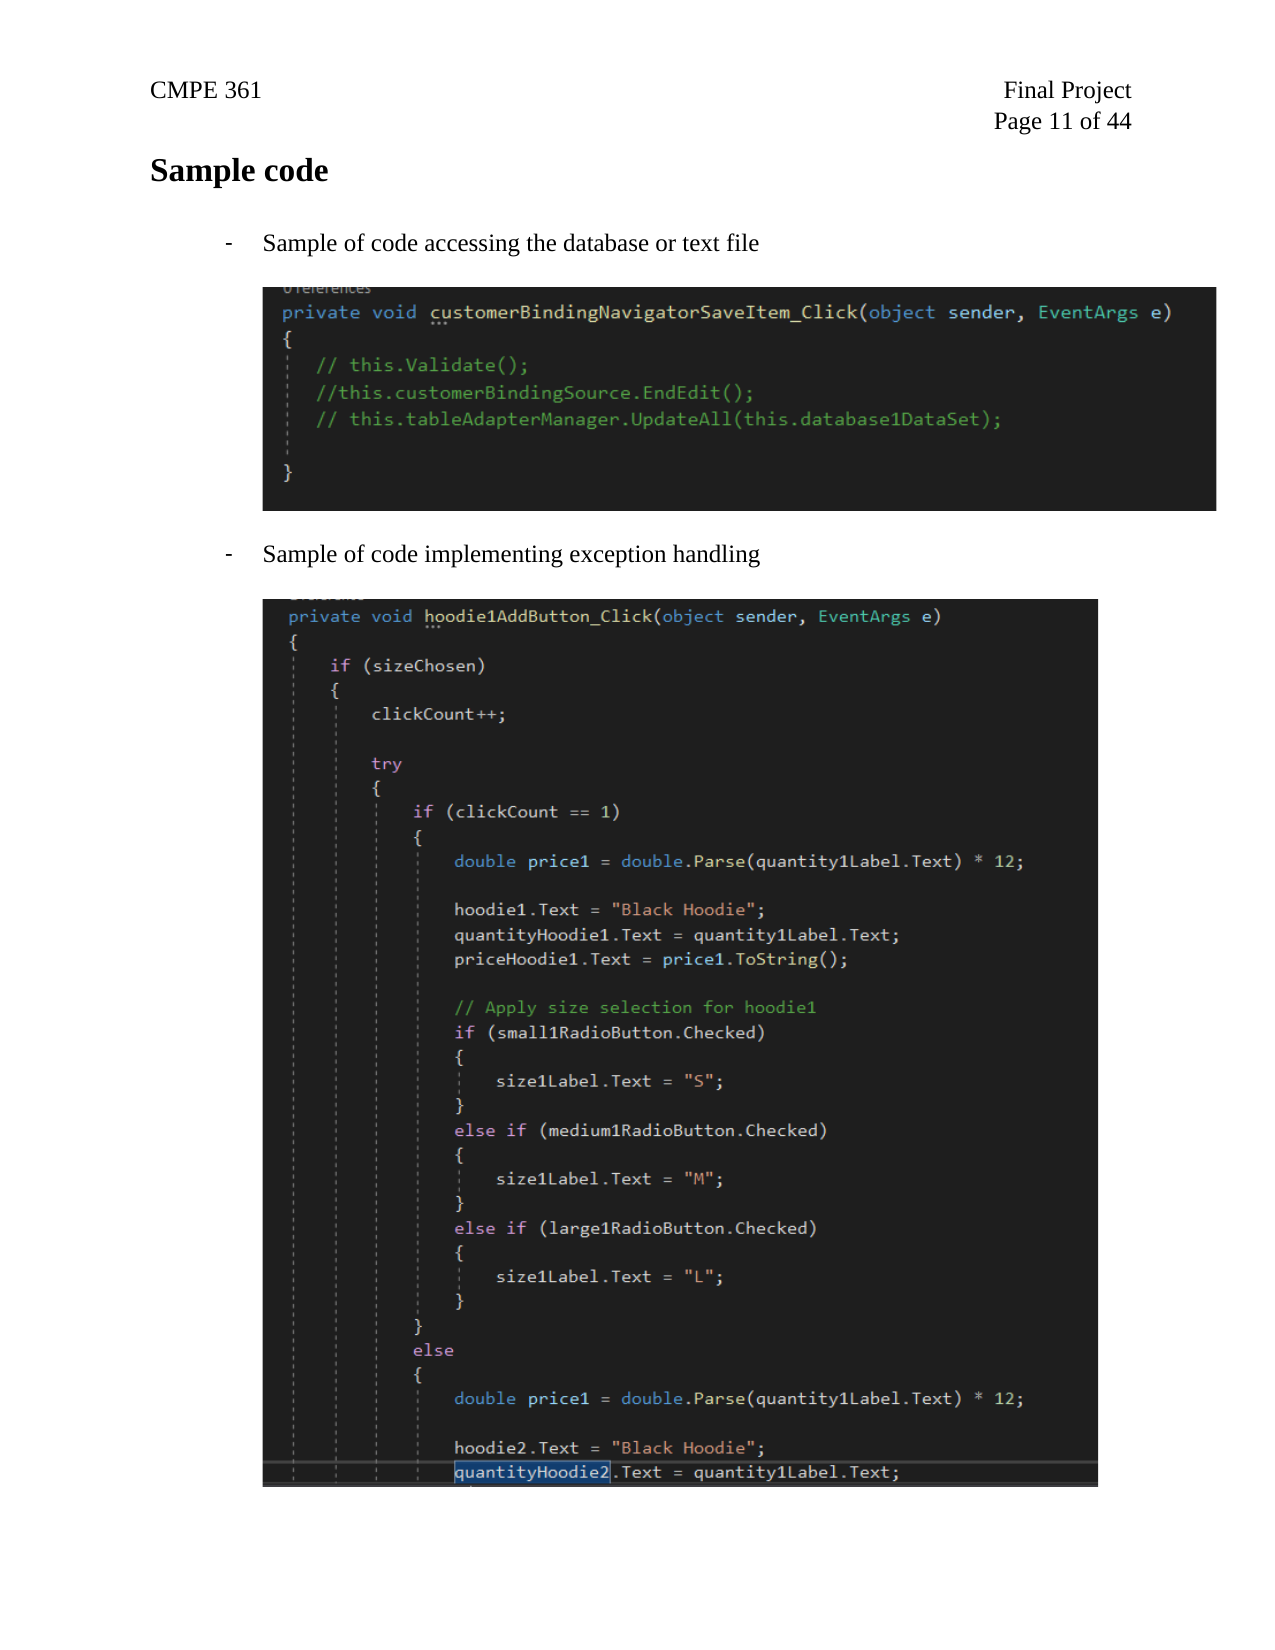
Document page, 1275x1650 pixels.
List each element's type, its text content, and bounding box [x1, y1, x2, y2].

picture [262, 599, 1099, 1487]
subtitle Sample code [150, 150, 1125, 188]
list Sample of code accessing the database or text file [225, 227, 1125, 257]
list Sample of code implementing exception handling [225, 538, 1125, 569]
picture [262, 287, 1217, 511]
